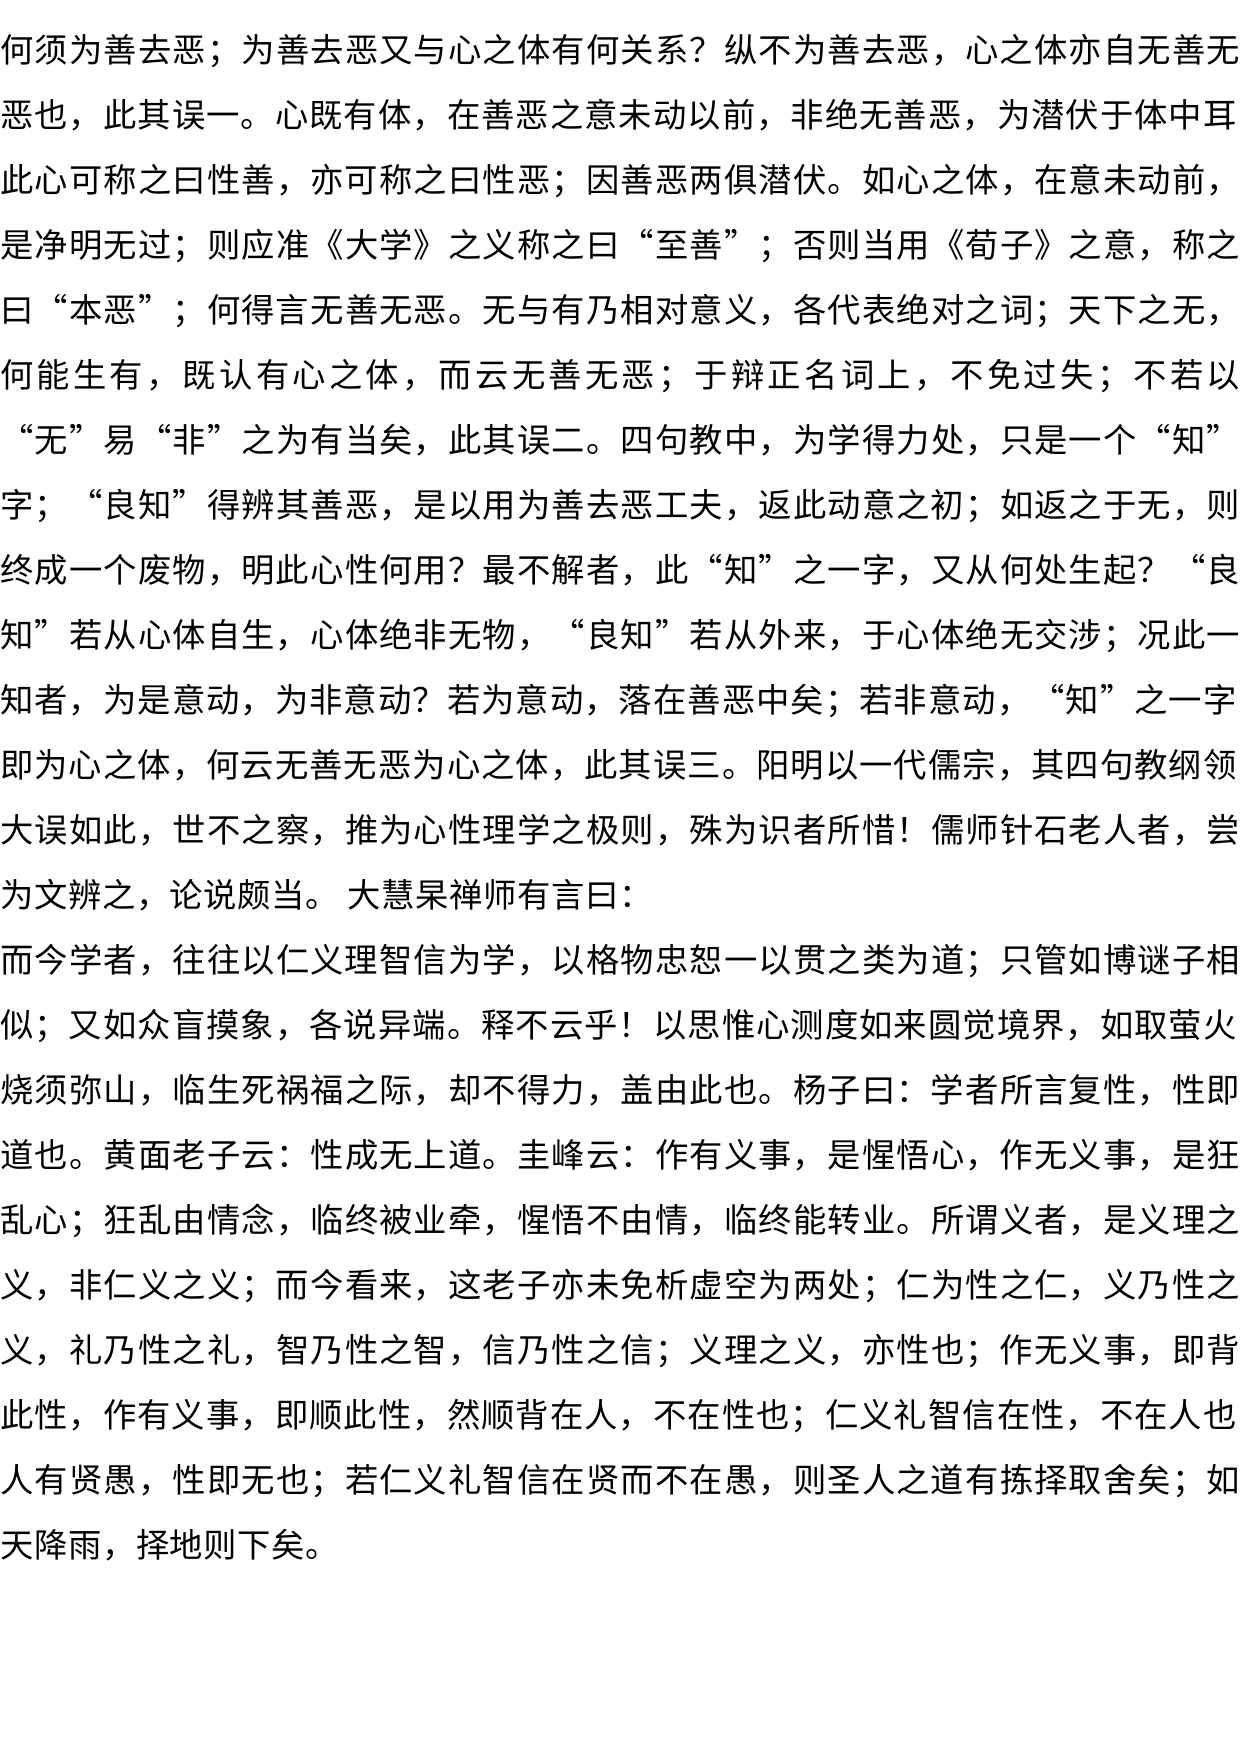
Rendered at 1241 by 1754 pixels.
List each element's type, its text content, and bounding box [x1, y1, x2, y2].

text 而今学者，往往以仁义理智信为学，以格物忠恕一以贯之类为道；只管如博谜子相似；又如众盲摸象，各说异端。释不云乎！以思惟心测度如来圆觉境界，如取萤火，烧须弥山，临生死祸福之际，却不得力，盖由此也。杨子曰：学者所言复性，性即道也。黄面老子云：性成无上道。圭峰云：作有义事，是惺悟心，作无义事，是狂乱心；狂乱由情念，临终被业牵，惺悟不由情，临终能转业。所谓义者，是义理之义，非仁义之义；而今看来，这老子亦未免析虚空为两处；仁为性之仁，义乃性之义，礼乃性之礼，智乃性之智，信乃性之信；义理之义，亦性也；作无义事，即背此性，作有义事，即顺此性，然顺背在人，不在性也；仁义礼智信在性，不在人也；人有贤愚，性即无也；若仁义礼智信在贤而不在愚，则圣人之道有拣择取舍矣；如天降雨，择地则下矣。 [0, 926, 1240, 1576]
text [0, 16, 1240, 926]
